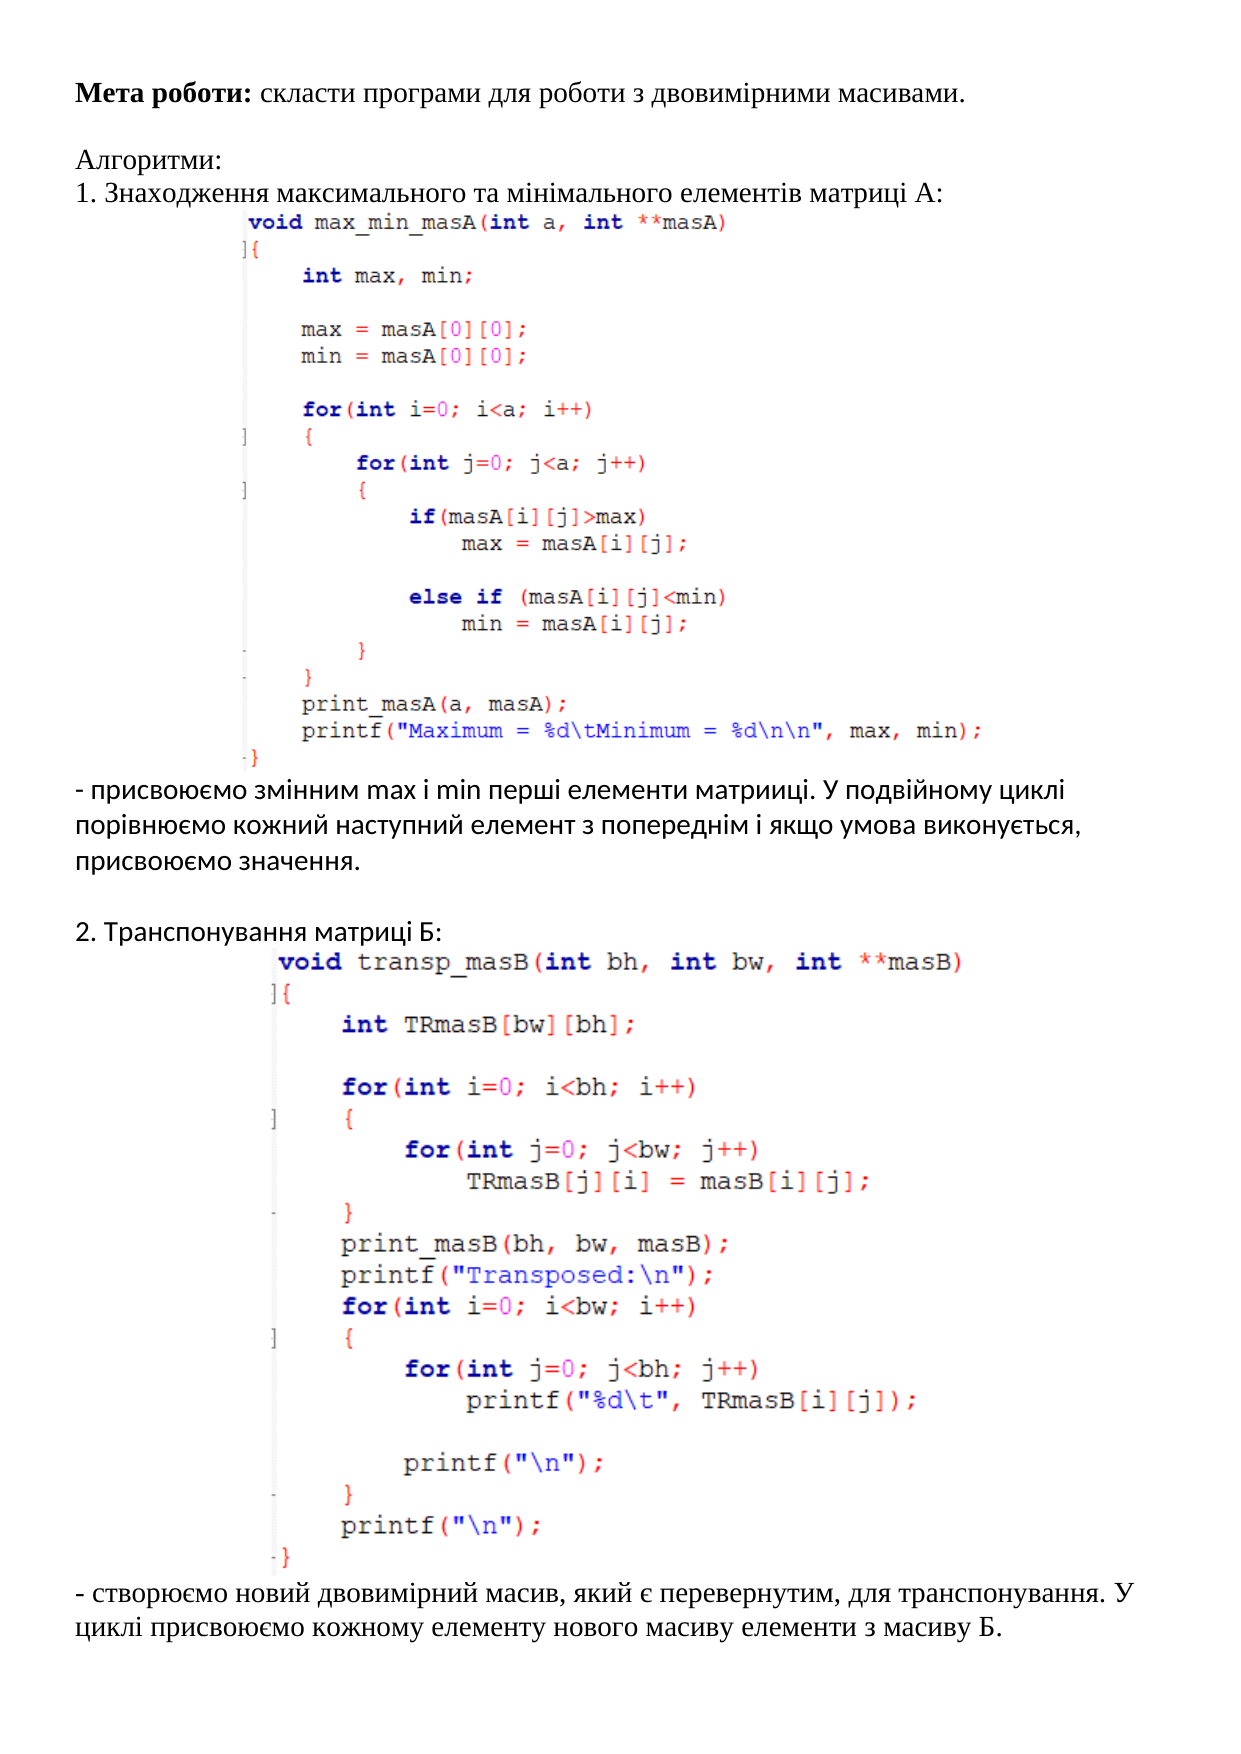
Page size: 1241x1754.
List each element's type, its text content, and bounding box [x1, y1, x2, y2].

picture [271, 948, 969, 1576]
list Знаходження максимального та мінімального елементів матриці А: [75, 176, 1165, 209]
list Транспонування матриці Б: [75, 913, 1165, 949]
text - створюємо новий двовимірний масив, який є перевернутим, для транспонування. У циклі присвоюємо кожному елементу нового масиву елементи з масиву Б. [75, 1575, 1165, 1642]
text Мета роботи: скласти програми для роботи з двовимірними масивами. [75, 75, 1165, 108]
picture [242, 209, 998, 771]
list - присвоюємо змінним max i min перші елементи матрииці. У подвійному циклі порівнюємо кожний наступний елемент з попереднім і якщо умова виконується, присвоюємо значення. [75, 771, 1165, 878]
text Алгоритми: [75, 142, 1165, 176]
